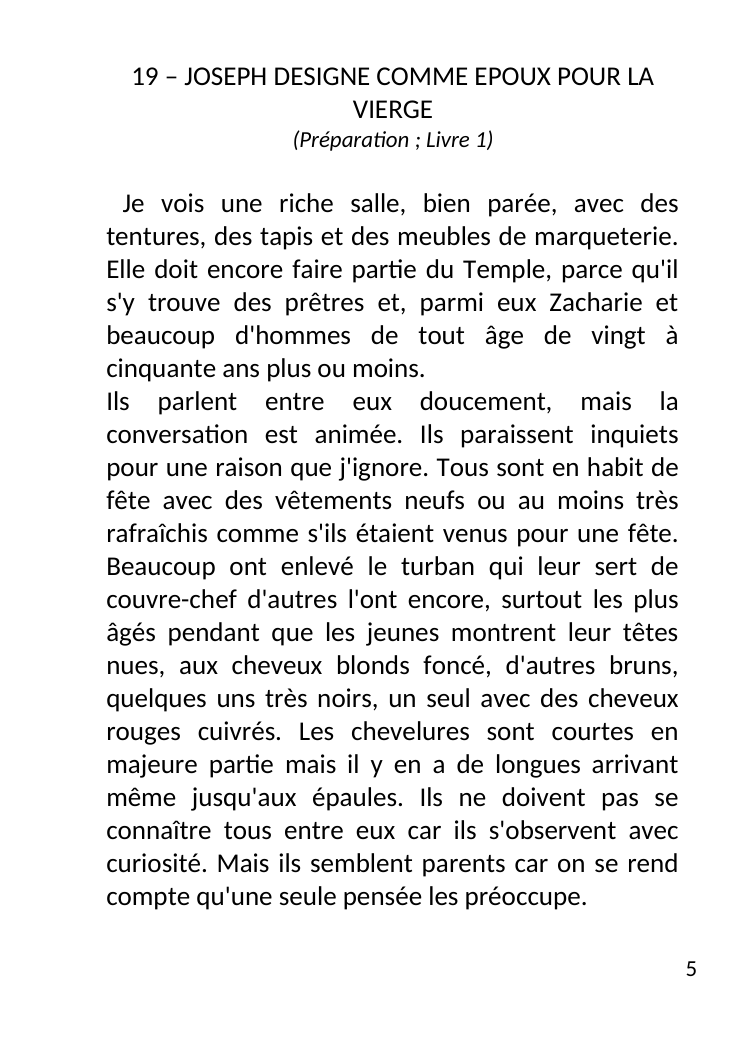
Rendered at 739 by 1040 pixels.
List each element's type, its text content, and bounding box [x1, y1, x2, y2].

text 19 – JOSEPH DESIGNE COMME EPOUX POUR LA VIERGE [89, 59, 697, 125]
text (Préparation ; Livre 1) [89, 125, 697, 153]
text Je vois une riche salle, bien parée, avec des tentures, des tapis et des meubles de marqueterie. Elle doit encore faire partie du Temple, parce qu'il s'y trouve des prêtres et, parmi eux Zacharie et beaucoup d'hommes de tout âge de vingt à cinquante ans plus ou moins. [106, 186, 679, 384]
text Ils parlent entre eux doucement, mais la conversation est animée. Ils paraissent inquiets pour une raison que j'ignore. Tous sont en habit de fête avec des vêtements neufs ou au moins très rafraîchis comme s'ils étaient venus pour une fête. Beaucoup ont enlevé le turban qui leur sert de couvre-chef d'autres l'ont encore, surtout les plus âgés pendant que les jeunes montrent leur têtes nues, aux cheveux blonds foncé, d'autres bruns, quelques uns très noirs, un seul avec des cheveux rouges cuivrés. Les chevelures sont courtes en majeure partie mais il y en a de longues arrivant même jusqu'aux épaules. Ils ne doivent pas se connaître tous entre eux car ils s'observent avec curiosité. Mais ils semblent parents car on se rend compte qu'une seule pensée les préoccupe. [106, 384, 679, 913]
